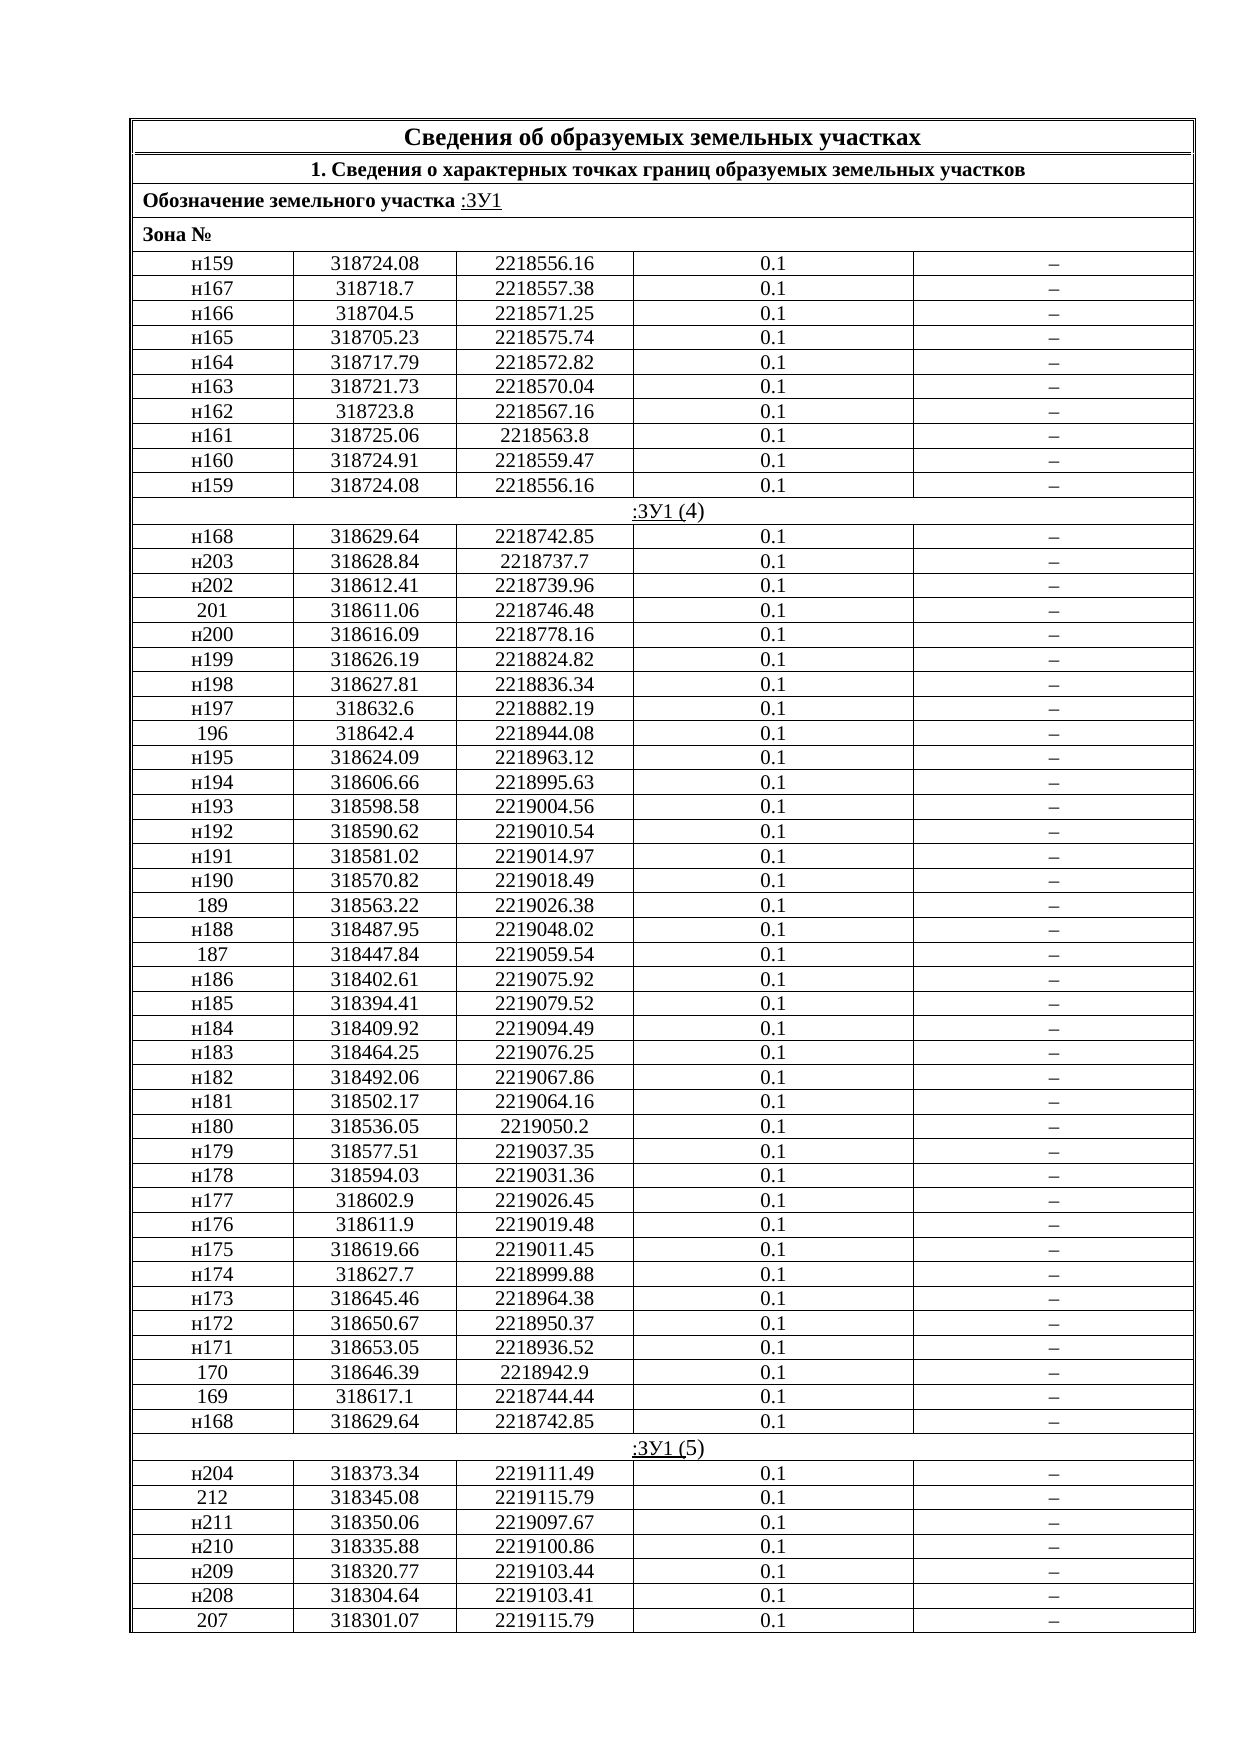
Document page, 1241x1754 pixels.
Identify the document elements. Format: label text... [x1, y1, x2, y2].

table_cell н186 [133, 967, 293, 991]
table_cell н167 [133, 276, 293, 300]
table_cell 0.1 [634, 1065, 913, 1089]
table_cell – [914, 1238, 1193, 1261]
table_cell н190 [133, 869, 293, 892]
table_cell 318627.81 [294, 672, 456, 696]
table_cell – [914, 1115, 1193, 1138]
table_cell 2219037.35 [457, 1139, 633, 1163]
table_cell – [914, 648, 1193, 671]
table_cell – [914, 1090, 1193, 1113]
table_cell н159 [133, 473, 293, 497]
table_cell 170 [133, 1360, 293, 1384]
table_cell 318612.41 [294, 574, 456, 597]
table_cell 0.1 [634, 473, 913, 497]
table_cell 0.1 [634, 1213, 913, 1236]
table_header Сведения об образуемых земельных участках [133, 121, 1193, 152]
table_cell 318616.09 [294, 623, 456, 646]
table_cell – [914, 1510, 1193, 1534]
table_cell 2219111.49 [457, 1461, 633, 1484]
table_cell 201 [133, 598, 293, 622]
table_cell 0.1 [634, 1584, 913, 1607]
table_cell 318611.9 [294, 1213, 456, 1236]
table_cell 318650.67 [294, 1311, 456, 1335]
table_cell 318646.39 [294, 1360, 456, 1384]
table_cell н203 [133, 549, 293, 573]
table_cell 318594.03 [294, 1164, 456, 1187]
table_cell – [914, 276, 1193, 300]
table_cell н195 [133, 746, 293, 769]
table_cell 318724.08 [294, 252, 456, 275]
table_cell – [914, 967, 1193, 991]
table_cell н180 [133, 1115, 293, 1138]
table_cell 0.1 [634, 918, 913, 941]
table_cell – [914, 1559, 1193, 1583]
table_cell 318705.23 [294, 326, 456, 349]
table_cell 318350.06 [294, 1510, 456, 1534]
table_cell 318394.41 [294, 992, 456, 1015]
table_cell н210 [133, 1535, 293, 1558]
table_cell 318629.64 [294, 525, 456, 548]
table_cell 0.1 [634, 992, 913, 1015]
table_cell 0.1 [634, 1609, 913, 1632]
table_cell – [914, 869, 1193, 892]
table_cell 0.1 [634, 252, 913, 275]
table_cell н208 [133, 1584, 293, 1607]
table_cell 2218572.82 [457, 350, 633, 374]
table_cell – [914, 301, 1193, 324]
table_cell 0.1 [634, 770, 913, 794]
table_cell 2218964.38 [457, 1287, 633, 1310]
table_cell – [914, 1041, 1193, 1064]
table_cell – [914, 893, 1193, 917]
table_cell 318563.22 [294, 893, 456, 917]
table_cell 318602.9 [294, 1188, 456, 1212]
table_cell 0.1 [634, 648, 913, 671]
table_cell 2218963.12 [457, 746, 633, 769]
table_cell 2218742.85 [457, 1410, 633, 1433]
table_cell – [914, 820, 1193, 843]
table_cell 0.1 [634, 721, 913, 745]
table_cell н159 [133, 252, 293, 275]
table_cell – [914, 1065, 1193, 1089]
table_cell 0.1 [634, 1410, 913, 1433]
table_cell 2218778.16 [457, 623, 633, 646]
table_cell 318718.7 [294, 276, 456, 300]
table_cell – [914, 375, 1193, 398]
table_cell 2219103.44 [457, 1559, 633, 1583]
table_cell н165 [133, 326, 293, 349]
table_cell 0.1 [634, 449, 913, 472]
table_cell н200 [133, 623, 293, 646]
table_cell 318502.17 [294, 1090, 456, 1113]
table_cell 2218571.25 [457, 301, 633, 324]
table_cell – [914, 449, 1193, 472]
table_cell 318717.79 [294, 350, 456, 374]
table_cell н160 [133, 449, 293, 472]
table_cell 0.1 [634, 1360, 913, 1384]
table_cell 0.1 [634, 1090, 913, 1113]
table_cell 0.1 [634, 795, 913, 818]
table_cell н161 [133, 424, 293, 447]
table_cell 0.1 [634, 276, 913, 300]
table_cell 2218570.04 [457, 375, 633, 398]
table_cell 2218557.38 [457, 276, 633, 300]
table_cell н163 [133, 375, 293, 398]
table_cell 318725.06 [294, 424, 456, 447]
table_cell 318611.06 [294, 598, 456, 622]
table_cell 2218737.7 [457, 549, 633, 573]
table_cell – [914, 672, 1193, 696]
table_cell 212 [133, 1486, 293, 1509]
table_cell 318320.77 [294, 1559, 456, 1583]
table_cell 0.1 [634, 1188, 913, 1212]
table_cell – [914, 252, 1193, 275]
table_cell 318629.64 [294, 1410, 456, 1433]
table_cell н166 [133, 301, 293, 324]
table_cell н181 [133, 1090, 293, 1113]
table_cell 2218556.16 [457, 252, 633, 275]
table_cell 0.1 [634, 746, 913, 769]
table_cell 2219100.86 [457, 1535, 633, 1558]
table_cell 318345.08 [294, 1486, 456, 1509]
table_cell н185 [133, 992, 293, 1015]
table_cell – [914, 574, 1193, 597]
table_cell н198 [133, 672, 293, 696]
table_cell – [914, 697, 1193, 720]
table_cell 0.1 [634, 1535, 913, 1558]
table_cell Зона № [133, 218, 1193, 251]
table_cell 187 [133, 943, 293, 966]
table_cell :ЗУ1 (4) [133, 498, 1193, 523]
table_cell 318632.6 [294, 697, 456, 720]
table_cell – [914, 598, 1193, 622]
table_cell – [914, 1410, 1193, 1433]
table_cell 0.1 [634, 1311, 913, 1335]
table_cell 0.1 [634, 1287, 913, 1310]
table_cell 0.1 [634, 1041, 913, 1064]
table_cell н193 [133, 795, 293, 818]
table_cell 2218942.9 [457, 1360, 633, 1384]
table_cell 318598.58 [294, 795, 456, 818]
table_cell н171 [133, 1336, 293, 1359]
table_cell 2219067.86 [457, 1065, 633, 1089]
table_cell 0.1 [634, 399, 913, 423]
table_cell – [914, 943, 1193, 966]
table_cell 0.1 [634, 967, 913, 991]
table_cell – [914, 1461, 1193, 1484]
table_cell 318581.02 [294, 844, 456, 868]
table_cell 318447.84 [294, 943, 456, 966]
table_cell 0.1 [634, 1115, 913, 1138]
table_cell 2218999.88 [457, 1262, 633, 1286]
table_cell 318335.88 [294, 1535, 456, 1558]
table_cell 2218575.74 [457, 326, 633, 349]
table_cell 2219018.49 [457, 869, 633, 892]
table_cell 0.1 [634, 844, 913, 868]
table_cell 2219075.92 [457, 967, 633, 991]
table_cell н184 [133, 1016, 293, 1040]
table_cell – [914, 1213, 1193, 1236]
table_cell – [914, 746, 1193, 769]
table_cell 2219094.49 [457, 1016, 633, 1040]
table_cell 169 [133, 1385, 293, 1408]
table_cell 2218563.8 [457, 424, 633, 447]
table_cell 318301.07 [294, 1609, 456, 1632]
table_cell 2218746.48 [457, 598, 633, 622]
table_cell 318619.66 [294, 1238, 456, 1261]
table_cell 0.1 [634, 549, 913, 573]
table_cell :ЗУ1 (5) [133, 1434, 1193, 1460]
table_cell – [914, 1139, 1193, 1163]
table_cell – [914, 721, 1193, 745]
table_cell 318577.51 [294, 1139, 456, 1163]
table_cell 2219019.48 [457, 1213, 633, 1236]
table_cell 0.1 [634, 1336, 913, 1359]
table_cell – [914, 1262, 1193, 1286]
table_cell – [914, 1188, 1193, 1212]
table_cell 196 [133, 721, 293, 745]
table_cell 2219031.36 [457, 1164, 633, 1187]
table_cell – [914, 992, 1193, 1015]
table_cell 2218744.44 [457, 1385, 633, 1408]
table_cell 318626.19 [294, 648, 456, 671]
table_cell н164 [133, 350, 293, 374]
table_cell 318724.08 [294, 473, 456, 497]
table_cell н192 [133, 820, 293, 843]
table_cell 318724.91 [294, 449, 456, 472]
table_cell 0.1 [634, 869, 913, 892]
table_cell 2219064.16 [457, 1090, 633, 1113]
table_cell 318487.95 [294, 918, 456, 941]
table_cell 0.1 [634, 326, 913, 349]
table_cell 318409.92 [294, 1016, 456, 1040]
table_cell н183 [133, 1041, 293, 1064]
table_cell 0.1 [634, 1262, 913, 1286]
table_cell 2219010.54 [457, 820, 633, 843]
table_cell 2218742.85 [457, 525, 633, 548]
table_cell 2219059.54 [457, 943, 633, 966]
table_cell – [914, 424, 1193, 447]
table_cell 2219014.97 [457, 844, 633, 868]
table_cell 0.1 [634, 623, 913, 646]
table_cell 2219079.52 [457, 992, 633, 1015]
table_cell 2218824.82 [457, 648, 633, 671]
table_cell – [914, 1360, 1193, 1384]
table_cell 0.1 [634, 574, 913, 597]
table_cell – [914, 549, 1193, 573]
table_cell 0.1 [634, 598, 913, 622]
table_cell Обозначение земельного участка :ЗУ1 [133, 184, 1193, 217]
table_cell 318645.46 [294, 1287, 456, 1310]
table_cell н176 [133, 1213, 293, 1236]
table_cell – [914, 473, 1193, 497]
table_cell 0.1 [634, 1164, 913, 1187]
table_cell 1. Сведения о характерных точках границ образуемых земельных участков [133, 152, 1193, 183]
table_cell н197 [133, 697, 293, 720]
table_cell 2219115.79 [457, 1609, 633, 1632]
table_cell 2219103.41 [457, 1584, 633, 1607]
table_cell н194 [133, 770, 293, 794]
table_cell 2218950.37 [457, 1311, 633, 1335]
table_cell – [914, 795, 1193, 818]
table_cell – [914, 1287, 1193, 1310]
table_cell – [914, 1609, 1193, 1632]
table_cell 2218882.19 [457, 697, 633, 720]
table_cell 0.1 [634, 1016, 913, 1040]
table_cell н162 [133, 399, 293, 423]
table_cell 2219097.67 [457, 1510, 633, 1534]
table_cell 2219115.79 [457, 1486, 633, 1509]
table_cell 0.1 [634, 525, 913, 548]
table_cell н204 [133, 1461, 293, 1484]
table_cell н168 [133, 525, 293, 548]
table_cell н168 [133, 1410, 293, 1433]
table_cell – [914, 399, 1193, 423]
table_cell 318628.84 [294, 549, 456, 573]
table_cell 0.1 [634, 350, 913, 374]
table_cell 189 [133, 893, 293, 917]
table_cell 0.1 [634, 1461, 913, 1484]
table_cell 0.1 [634, 301, 913, 324]
table_cell 2218739.96 [457, 574, 633, 597]
table_cell 0.1 [634, 943, 913, 966]
table_cell 318536.05 [294, 1115, 456, 1138]
table_cell 2219011.45 [457, 1238, 633, 1261]
table_cell 2219050.2 [457, 1115, 633, 1138]
table_cell 318464.25 [294, 1041, 456, 1064]
table_cell 318373.34 [294, 1461, 456, 1484]
table_cell 0.1 [634, 1238, 913, 1261]
table_cell 318304.64 [294, 1584, 456, 1607]
table_cell 2219076.25 [457, 1041, 633, 1064]
table_cell 0.1 [634, 820, 913, 843]
table_cell 0.1 [634, 1486, 913, 1509]
table_cell н209 [133, 1559, 293, 1583]
table_cell – [914, 525, 1193, 548]
table_cell 2219026.38 [457, 893, 633, 917]
table_cell 0.1 [634, 1510, 913, 1534]
table_cell 318570.82 [294, 869, 456, 892]
table_cell 318642.4 [294, 721, 456, 745]
table_cell 0.1 [634, 1385, 913, 1408]
table_cell 318606.66 [294, 770, 456, 794]
table_cell 2219026.45 [457, 1188, 633, 1212]
table_cell 2219048.02 [457, 918, 633, 941]
table_cell 0.1 [634, 424, 913, 447]
table_cell 318627.7 [294, 1262, 456, 1286]
table_cell 207 [133, 1609, 293, 1632]
table_cell – [914, 1164, 1193, 1187]
table_cell н211 [133, 1510, 293, 1534]
table_cell 318402.61 [294, 967, 456, 991]
table_cell – [914, 1311, 1193, 1335]
table_cell н172 [133, 1311, 293, 1335]
table_cell 0.1 [634, 1559, 913, 1583]
table_cell н202 [133, 574, 293, 597]
table_cell 2219004.56 [457, 795, 633, 818]
table_cell н188 [133, 918, 293, 941]
table_cell 2218836.34 [457, 672, 633, 696]
table_cell 0.1 [634, 1139, 913, 1163]
table_cell 2218936.52 [457, 1336, 633, 1359]
table_cell н174 [133, 1262, 293, 1286]
table_cell 0.1 [634, 893, 913, 917]
table_cell 318721.73 [294, 375, 456, 398]
table_cell 0.1 [634, 375, 913, 398]
table_cell н179 [133, 1139, 293, 1163]
table_cell 318492.06 [294, 1065, 456, 1089]
table_cell н175 [133, 1238, 293, 1261]
table_cell 2218995.63 [457, 770, 633, 794]
table_cell 318704.5 [294, 301, 456, 324]
table_cell – [914, 623, 1193, 646]
table_cell н173 [133, 1287, 293, 1310]
table_cell – [914, 1486, 1193, 1509]
table_cell 0.1 [634, 697, 913, 720]
table_cell – [914, 1016, 1193, 1040]
table_cell н191 [133, 844, 293, 868]
table_cell 0.1 [634, 672, 913, 696]
table_cell – [914, 1535, 1193, 1558]
table_cell н182 [133, 1065, 293, 1089]
table_cell н178 [133, 1164, 293, 1187]
table_cell – [914, 350, 1193, 374]
table_cell 318723.8 [294, 399, 456, 423]
table_cell н199 [133, 648, 293, 671]
table_cell 318617.1 [294, 1385, 456, 1408]
table_cell 2218556.16 [457, 473, 633, 497]
table_cell н177 [133, 1188, 293, 1212]
table_cell 2218559.47 [457, 449, 633, 472]
table_cell 318653.05 [294, 1336, 456, 1359]
table_cell – [914, 770, 1193, 794]
table_cell 318590.62 [294, 820, 456, 843]
table_cell – [914, 918, 1193, 941]
table_cell 2218567.16 [457, 399, 633, 423]
table_cell 318624.09 [294, 746, 456, 769]
table_cell – [914, 1336, 1193, 1359]
table_cell – [914, 1385, 1193, 1408]
table_cell – [914, 844, 1193, 868]
table_cell 2218944.08 [457, 721, 633, 745]
table_cell – [914, 1584, 1193, 1607]
table_cell – [914, 326, 1193, 349]
